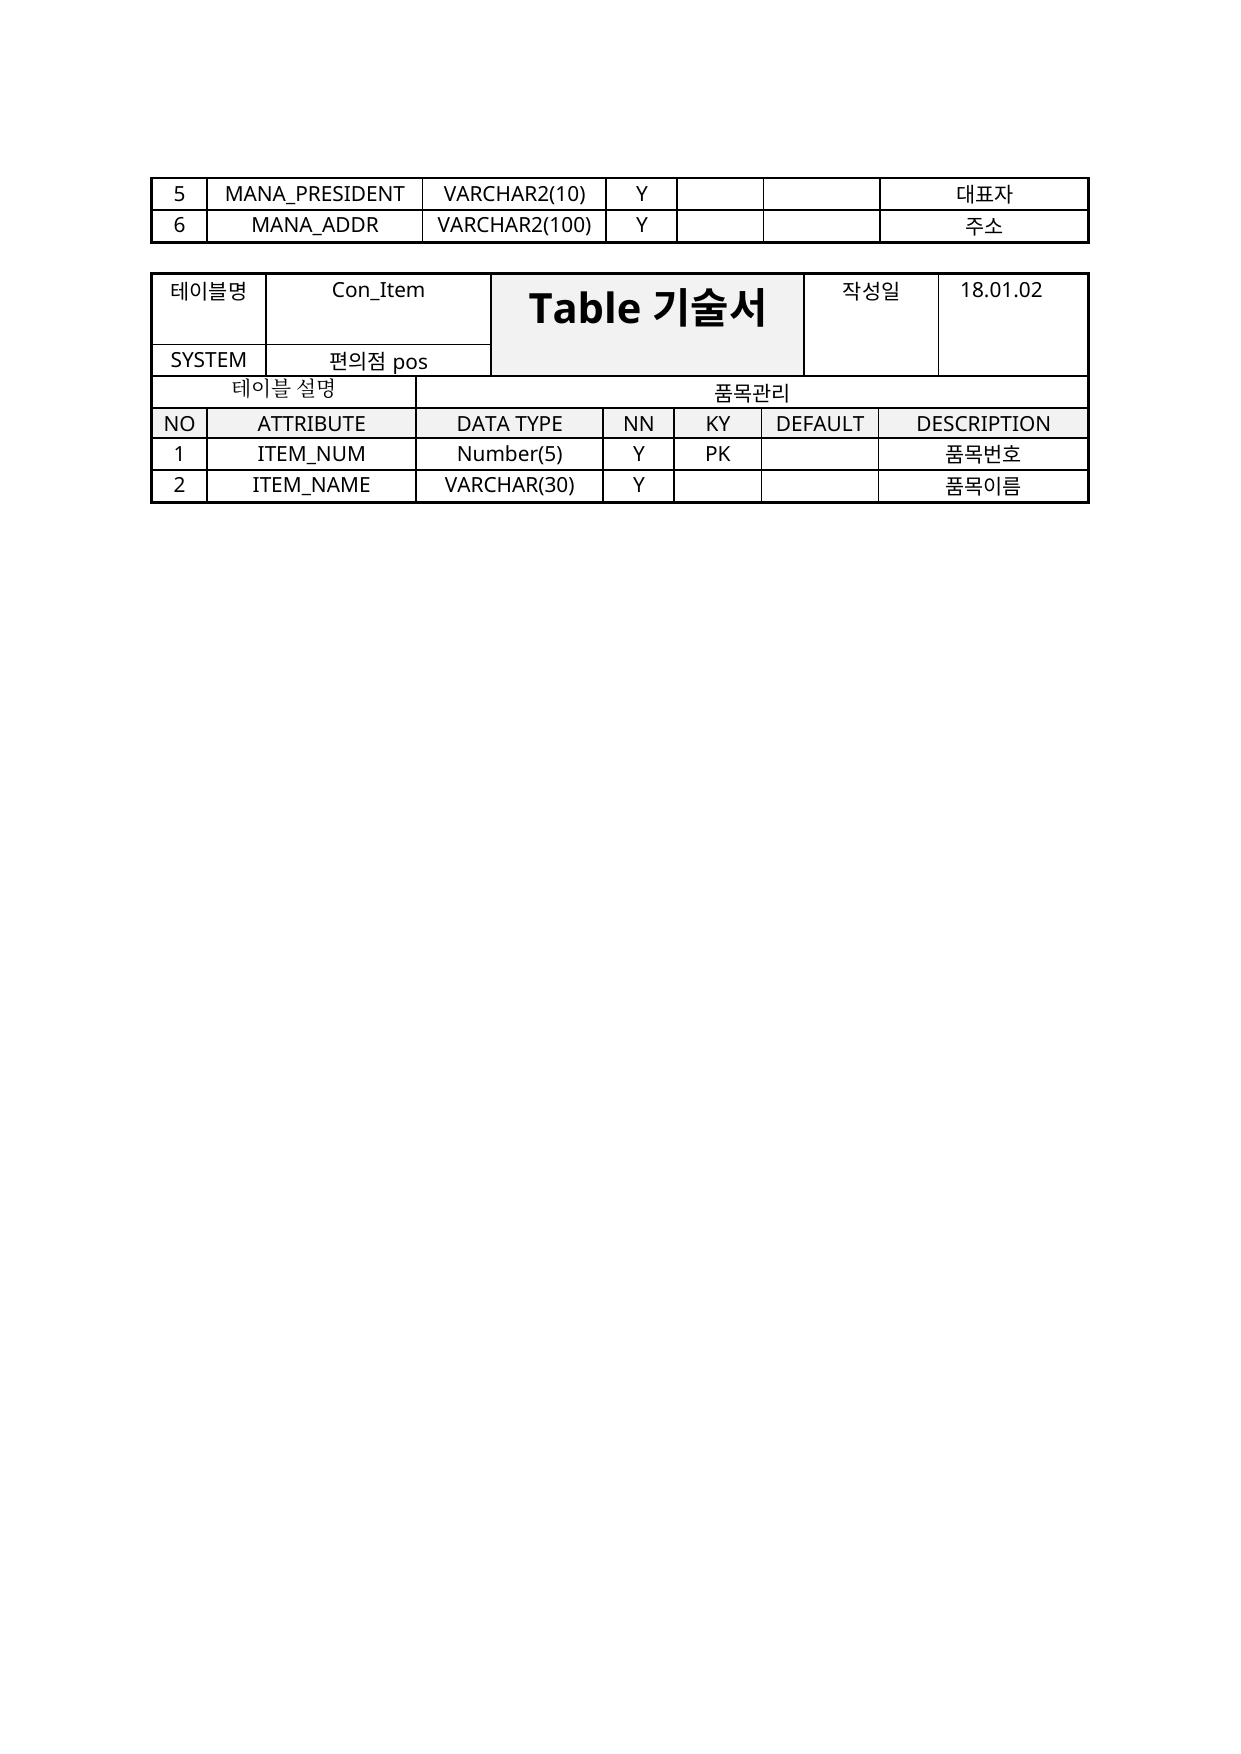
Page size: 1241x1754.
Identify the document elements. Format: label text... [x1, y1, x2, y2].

table_cell DEFAULT [762, 409, 878, 437]
table_cell VARCHAR2(10) [423, 179, 605, 209]
table_cell ITEM_NUM [208, 439, 415, 469]
table_cell Y [604, 439, 673, 469]
table_cell [678, 211, 763, 241]
table_cell 2 [153, 471, 206, 501]
table_cell 품목관리 [417, 377, 1087, 407]
table_header 테이블명 [153, 275, 265, 343]
table_cell 테이블 설명 [153, 377, 415, 407]
table_header Con_Item [267, 275, 490, 343]
table_cell 1 [153, 439, 206, 469]
table_cell MANA_PRESIDENT [208, 179, 422, 209]
table_header 18.01.02 [939, 275, 1064, 375]
table_cell 품목이름 [879, 471, 1087, 501]
table_header 작성일 [805, 275, 938, 375]
table_cell 6 [153, 211, 206, 241]
table_cell 품목번호 [879, 439, 1087, 469]
table_cell Y [604, 471, 673, 501]
table_cell DESCRIPTION [879, 409, 1087, 437]
table_cell VARCHAR(30) [417, 471, 602, 501]
table_cell [675, 471, 761, 501]
table_cell DATA TYPE [417, 409, 602, 437]
table_cell ITEM_NAME [208, 471, 415, 501]
table_header Table 기술서 [492, 275, 803, 375]
table_cell 주소 [881, 211, 1087, 241]
table_header [1064, 275, 1087, 375]
table_cell Number(5) [417, 439, 602, 469]
table_cell [764, 211, 879, 241]
table_cell [762, 471, 878, 501]
table_cell KY [675, 409, 761, 437]
table_cell 편의점 pos [267, 345, 490, 375]
table_cell [678, 179, 763, 209]
table_cell Y [607, 211, 676, 241]
table_cell NN [604, 409, 673, 437]
table_cell MANA_ADDR [208, 211, 422, 241]
table_cell NO [153, 409, 206, 437]
table_cell [762, 439, 878, 469]
table_cell PK [675, 439, 761, 469]
table_cell ATTRIBUTE [208, 409, 415, 437]
table_cell SYSTEM [153, 345, 265, 375]
table_cell 5 [153, 179, 206, 209]
table_cell Y [607, 179, 676, 209]
table_cell VARCHAR2(100) [423, 211, 605, 241]
table_cell 대표자 [881, 179, 1087, 209]
table_cell [764, 179, 879, 209]
